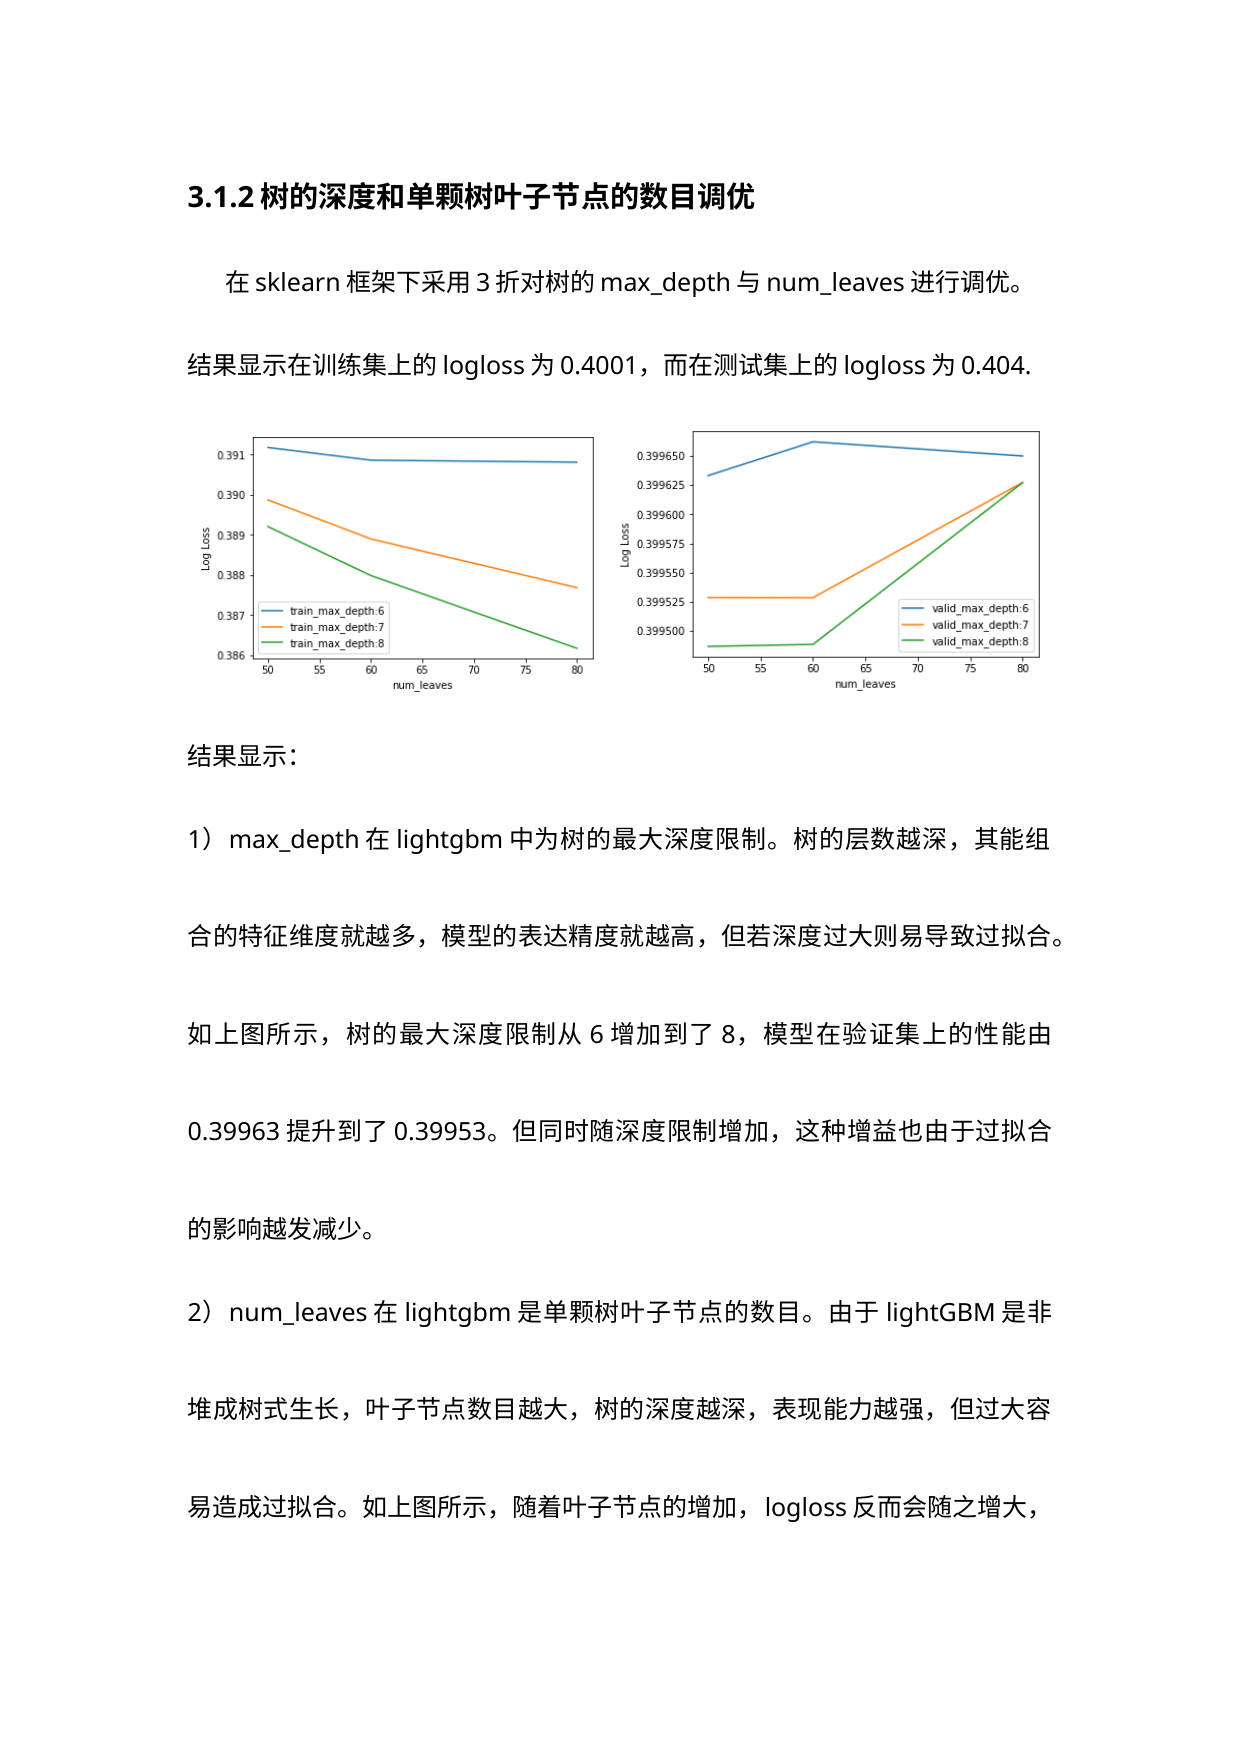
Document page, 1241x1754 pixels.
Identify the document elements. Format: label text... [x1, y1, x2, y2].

picture [611, 428, 1045, 693]
picture [195, 436, 606, 693]
subtitle 3.1.2树的深度和单颗树叶子节点的数目调优 [187, 162, 1053, 227]
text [187, 1278, 1053, 1538]
text 结果显示在训练集上的logloss为0.4001，而在测试集上的logloss为0.404. [187, 331, 1053, 396]
text 结果显示： [187, 722, 1053, 787]
text 1）max_depth在lightgbm中为树的最大深度限制。树的层数越深，其能组合的特征维度就越多，模型的表达精度就越高，但若深度过大则易导致过拟合。如上图所示，树的最大深度限制从6增加到了8，模型在验证集上的性能由0.39963提升到了0.39953。但同时随深度限制增加，这种增益也由于过拟合的影响越发减少。 [187, 805, 1053, 1260]
list 在sklearn框架下采用3折对树的max_depth与num_leaves进行调优。 [225, 248, 1053, 313]
